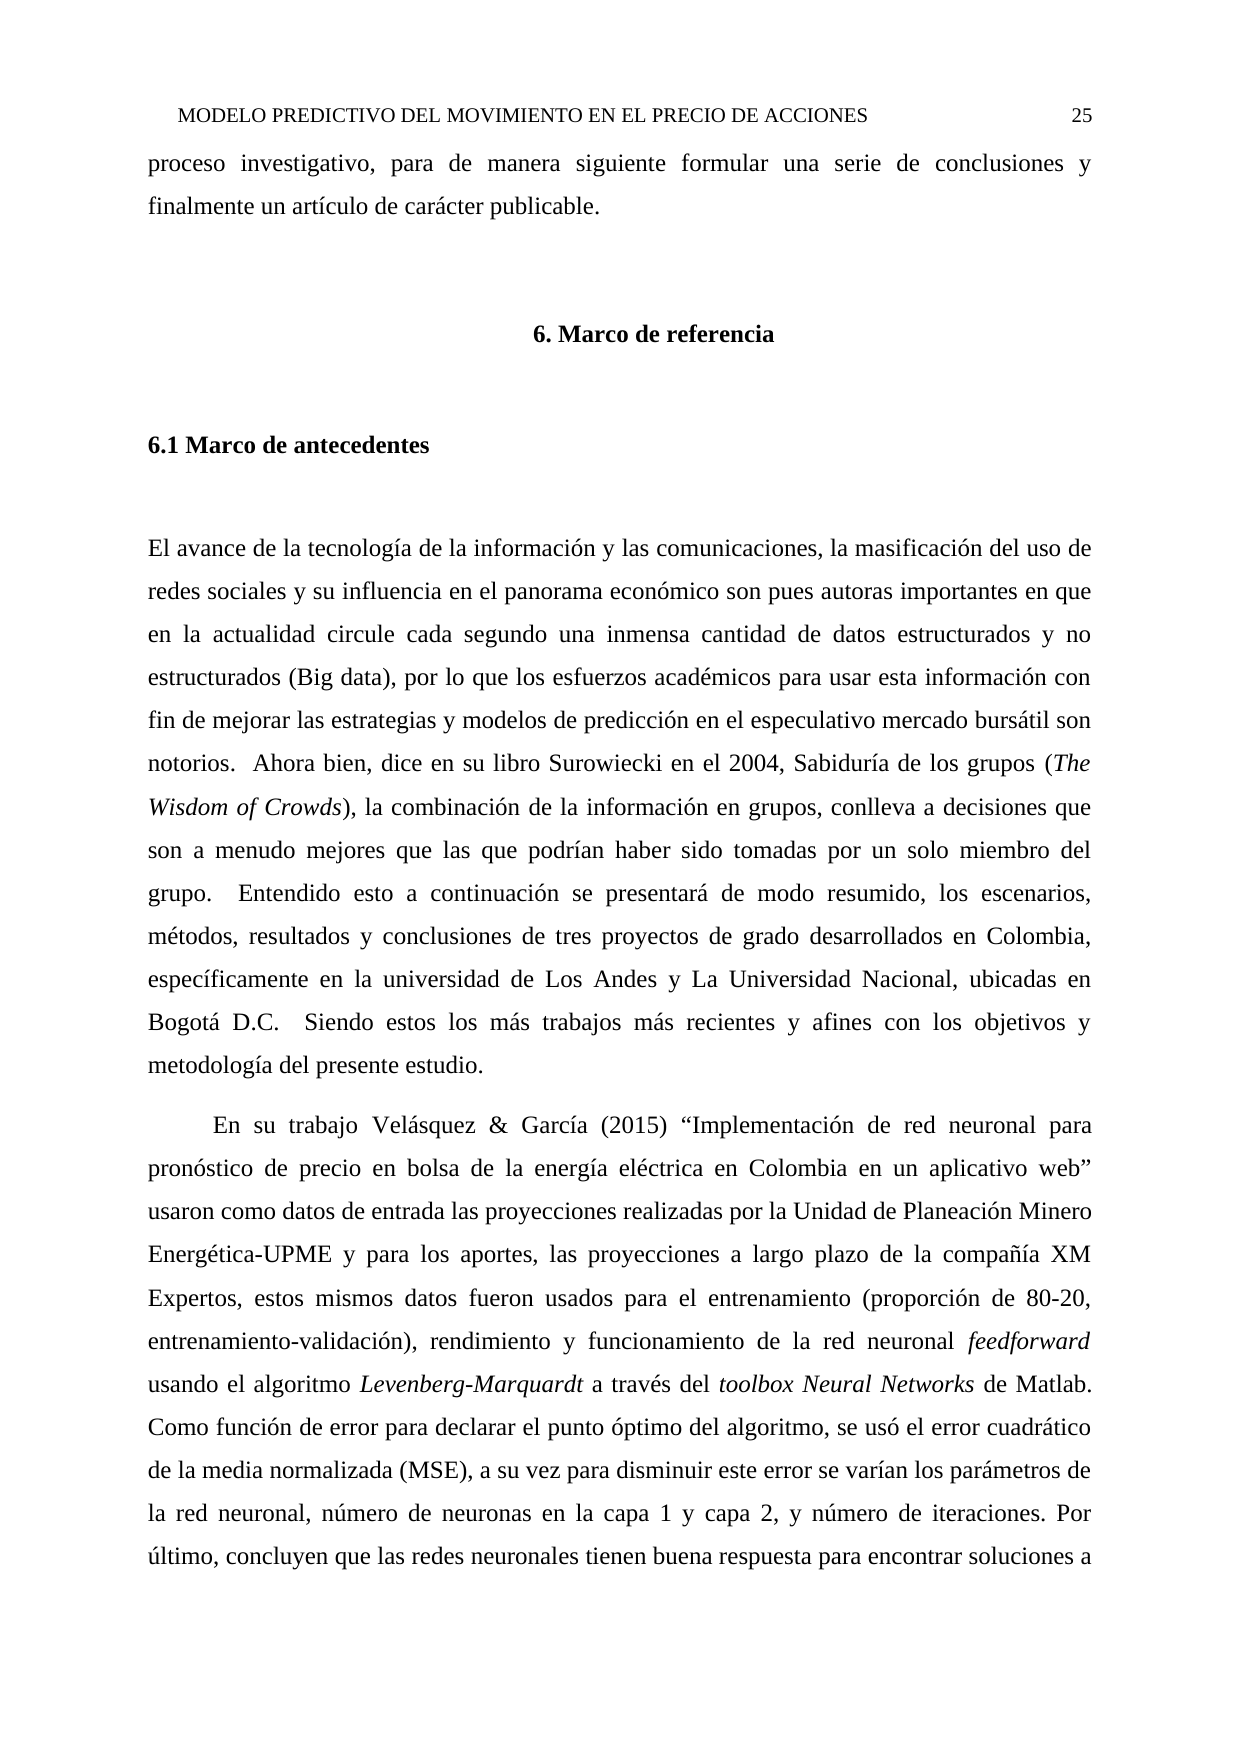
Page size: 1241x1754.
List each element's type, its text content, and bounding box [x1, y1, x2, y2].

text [148, 148, 1092, 219]
text El avance de la tecnología de la información y las comunicaciones, la masificación del uso de redes sociales y su influencia en el panorama económico son pues autoras importantes en que en la actualidad circule cada segundo una inmensa cantidad de datos estructurados y no estructurados (Big data), por lo que los esfuerzos académicos para usar esta información con fin de mejorar las estrategias y modelos de predicción en el especulativo mercado bursátil son notorios. Ahora bien, dice en su libro Surowiecki en el 2004, Sabiduría de los grupos (The Wisdom of Crowds), la combinación de la información en grupos, conlleva a decisiones que son a menudo mejores que las que podrían haber sido tomadas por un solo miembro del grupo. Entendido esto a continuación se presentará de modo resumido, los escenarios, métodos, resultados y conclusiones de tres proyectos de grado desarrollados en Colombia, específicamente en la universidad de Los Andes y La Universidad Nacional, ubicadas en Bogotá D.C. Siendo estos los más trabajos más recientes y afines con los objetivos y metodología del presente estudio. [148, 533, 1092, 1079]
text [148, 1110, 1092, 1570]
subtitle 6.1 Marco de antecedentes [148, 430, 1092, 459]
subtitle 6. Marco de referencia [185, 319, 1092, 347]
